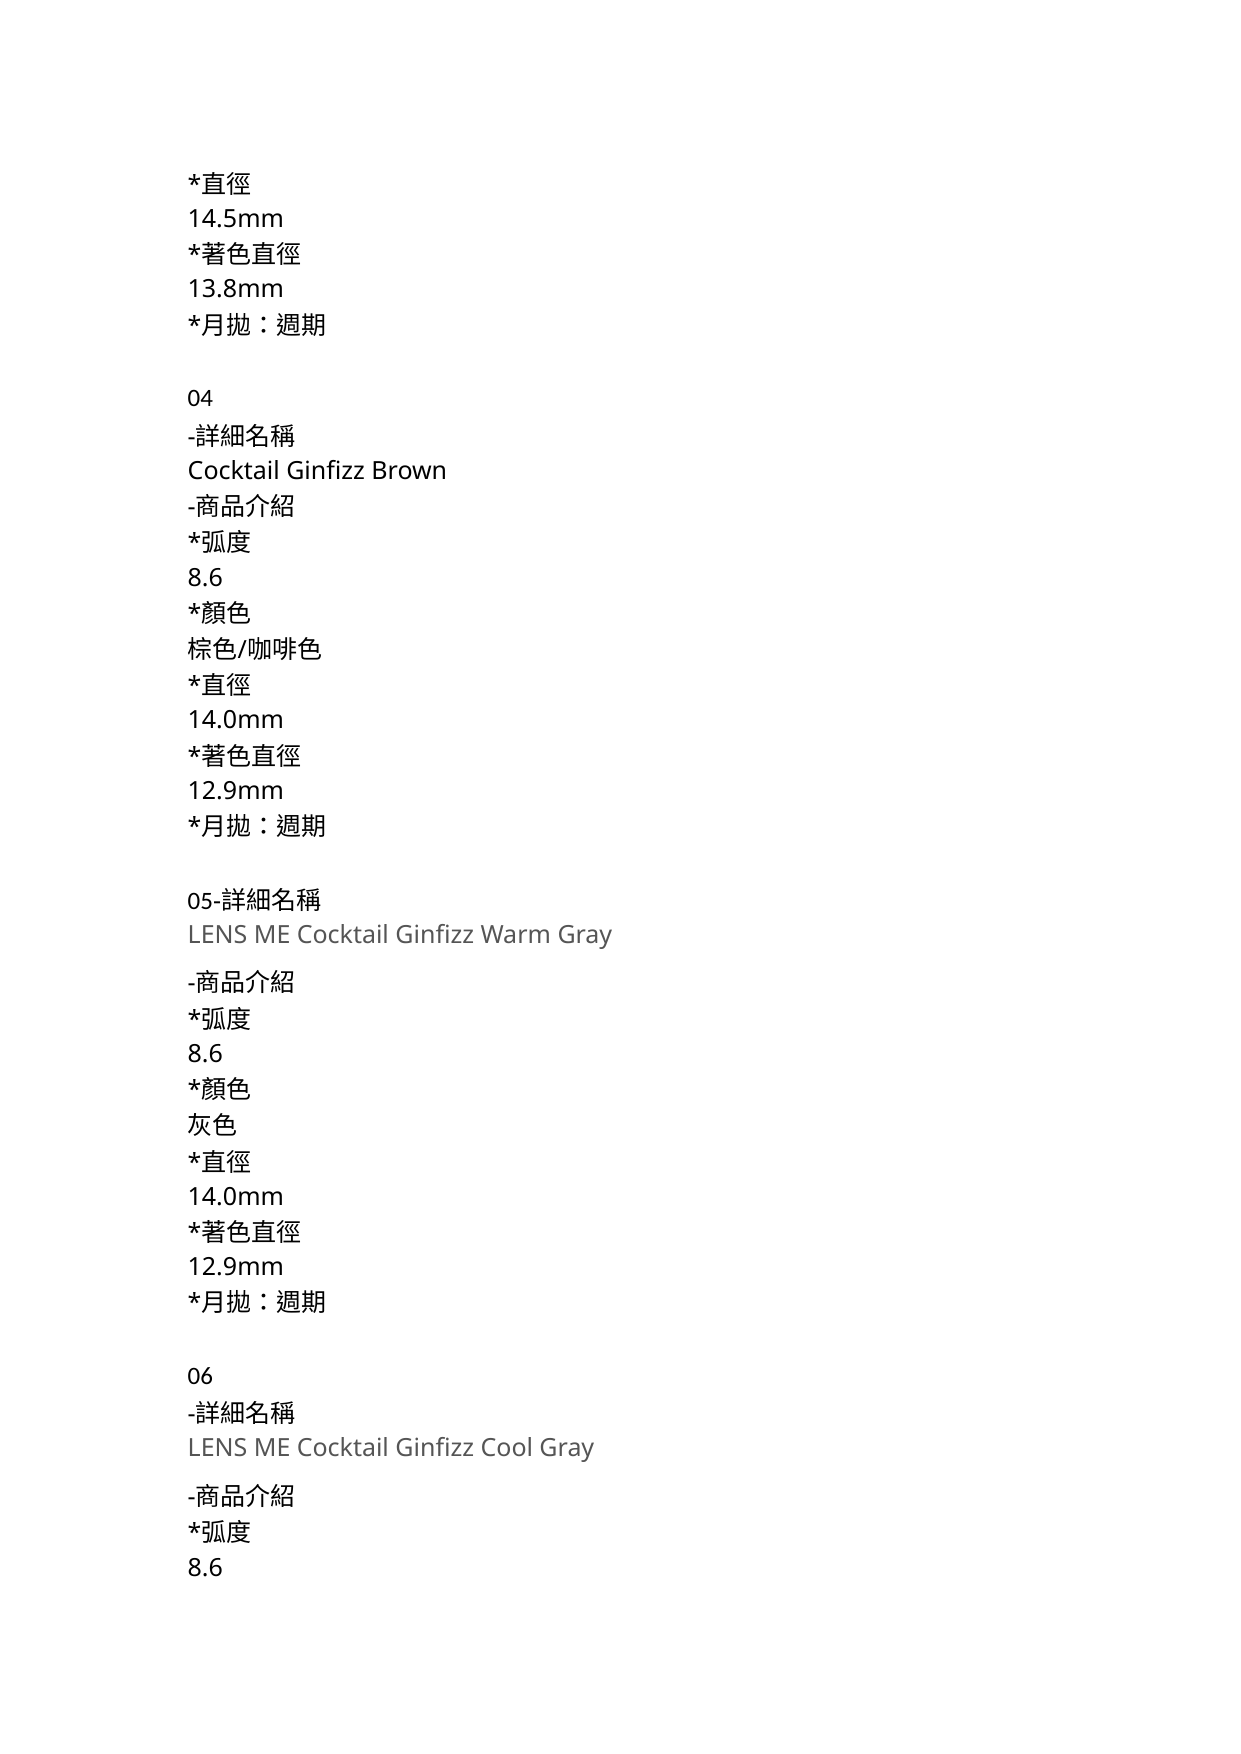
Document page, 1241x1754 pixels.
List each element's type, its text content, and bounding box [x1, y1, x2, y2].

text 06 [187, 1356, 1053, 1394]
text *弧度 [187, 523, 1053, 559]
text 棕色/咖啡色 [187, 629, 1053, 666]
text -商品介紹 [187, 963, 1053, 999]
text -商品介紹 [187, 487, 1053, 523]
text 12.9mm [187, 1248, 1053, 1283]
text *直徑 [187, 164, 1053, 201]
text 14.5mm [187, 201, 1053, 235]
text 14.0mm [187, 702, 1053, 736]
subtitle LENS ME Cocktail Ginfizz Cool Gray [187, 1430, 1053, 1464]
text *弧度 [187, 999, 1053, 1035]
text 12.9mm [187, 772, 1053, 806]
text *月拋：週期 [187, 1283, 1053, 1319]
text *顏色 [187, 593, 1053, 629]
subtitle LENS ME Cocktail Ginfizz Warm Gray [187, 916, 1053, 950]
text 14.0mm [187, 1178, 1053, 1212]
text 8.6 [187, 1035, 1053, 1069]
text 04 [187, 379, 1053, 416]
text *著色直徑 [187, 736, 1053, 772]
text -詳細名稱 [187, 1394, 1053, 1430]
text *直徑 [187, 1142, 1053, 1178]
text -詳細名稱 [187, 416, 1053, 453]
text 13.8mm [187, 271, 1053, 305]
text *著色直徑 [187, 1212, 1053, 1248]
text *月拋：週期 [187, 305, 1053, 341]
text 8.6 [187, 559, 1053, 593]
text *著色直徑 [187, 235, 1053, 271]
text -商品介紹 [187, 1477, 1053, 1513]
text 灰色 [187, 1106, 1053, 1142]
text *月拋：週期 [187, 806, 1053, 843]
text 8.6 [187, 1549, 1053, 1583]
text 05-詳細名稱 [187, 880, 1053, 916]
text Cocktail Ginfizz Brown [187, 453, 1053, 487]
text *顏色 [187, 1069, 1053, 1106]
text *直徑 [187, 666, 1053, 702]
text *弧度 [187, 1513, 1053, 1549]
